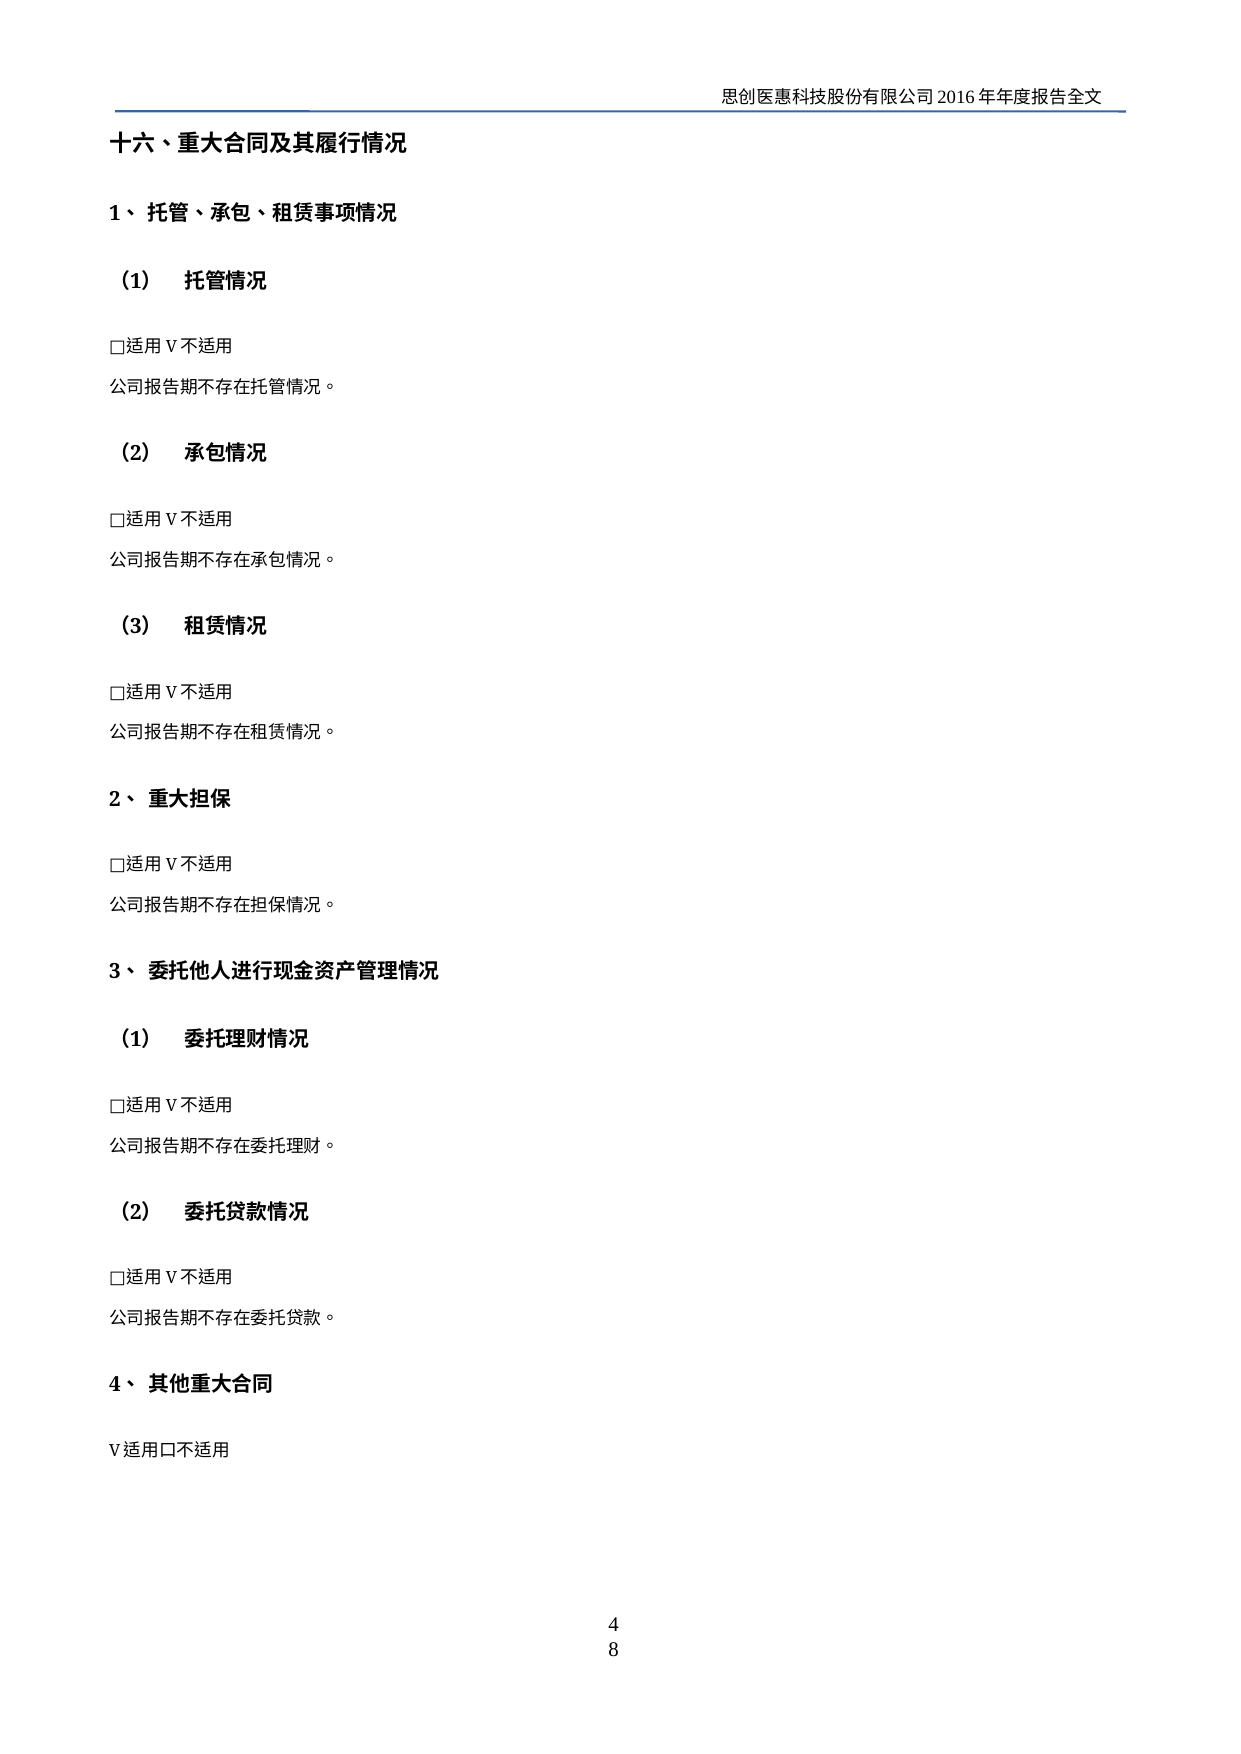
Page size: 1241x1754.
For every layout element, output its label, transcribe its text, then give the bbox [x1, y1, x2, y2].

text 公司报告期不存在承包情况。 [109, 547, 1129, 571]
text □适用V不适用 [109, 506, 1129, 531]
text （2） 承包情况 [109, 438, 1129, 467]
text □适用V不适用 [109, 679, 1129, 703]
text □适用V不适用 [109, 1265, 1129, 1289]
text 公司报告期不存在托管情况。 [109, 375, 1129, 399]
text 十六、重大合同及其履行情况 [109, 127, 1129, 158]
text □适用V不适用 [109, 852, 1129, 876]
text 1、 托管、承包、租赁事项情况 [109, 198, 1129, 226]
text （1） 托管情况 [109, 266, 1129, 294]
text □适用V不适用 [109, 1092, 1129, 1116]
text 3、 委托他人进行现金资产管理情况 [109, 956, 1129, 985]
text 公司报告期不存在租赁情况。 [109, 720, 1129, 744]
text 公司报告期不存在担保情况。 [109, 892, 1129, 917]
text 4、 其他重大合同 [109, 1369, 1129, 1398]
text □适用V不适用 [109, 334, 1129, 358]
text 公司报告期不存在委托贷款。 [109, 1306, 1129, 1330]
text （2） 委托贷款情况 [109, 1197, 1129, 1225]
text 2、 重大担保 [109, 784, 1129, 812]
text （1） 委托理财情况 [109, 1024, 1129, 1053]
text （3） 租赁情况 [109, 611, 1129, 639]
text V适用口不适用 [109, 1437, 1129, 1462]
text 公司报告期不存在委托理财。 [109, 1133, 1129, 1157]
